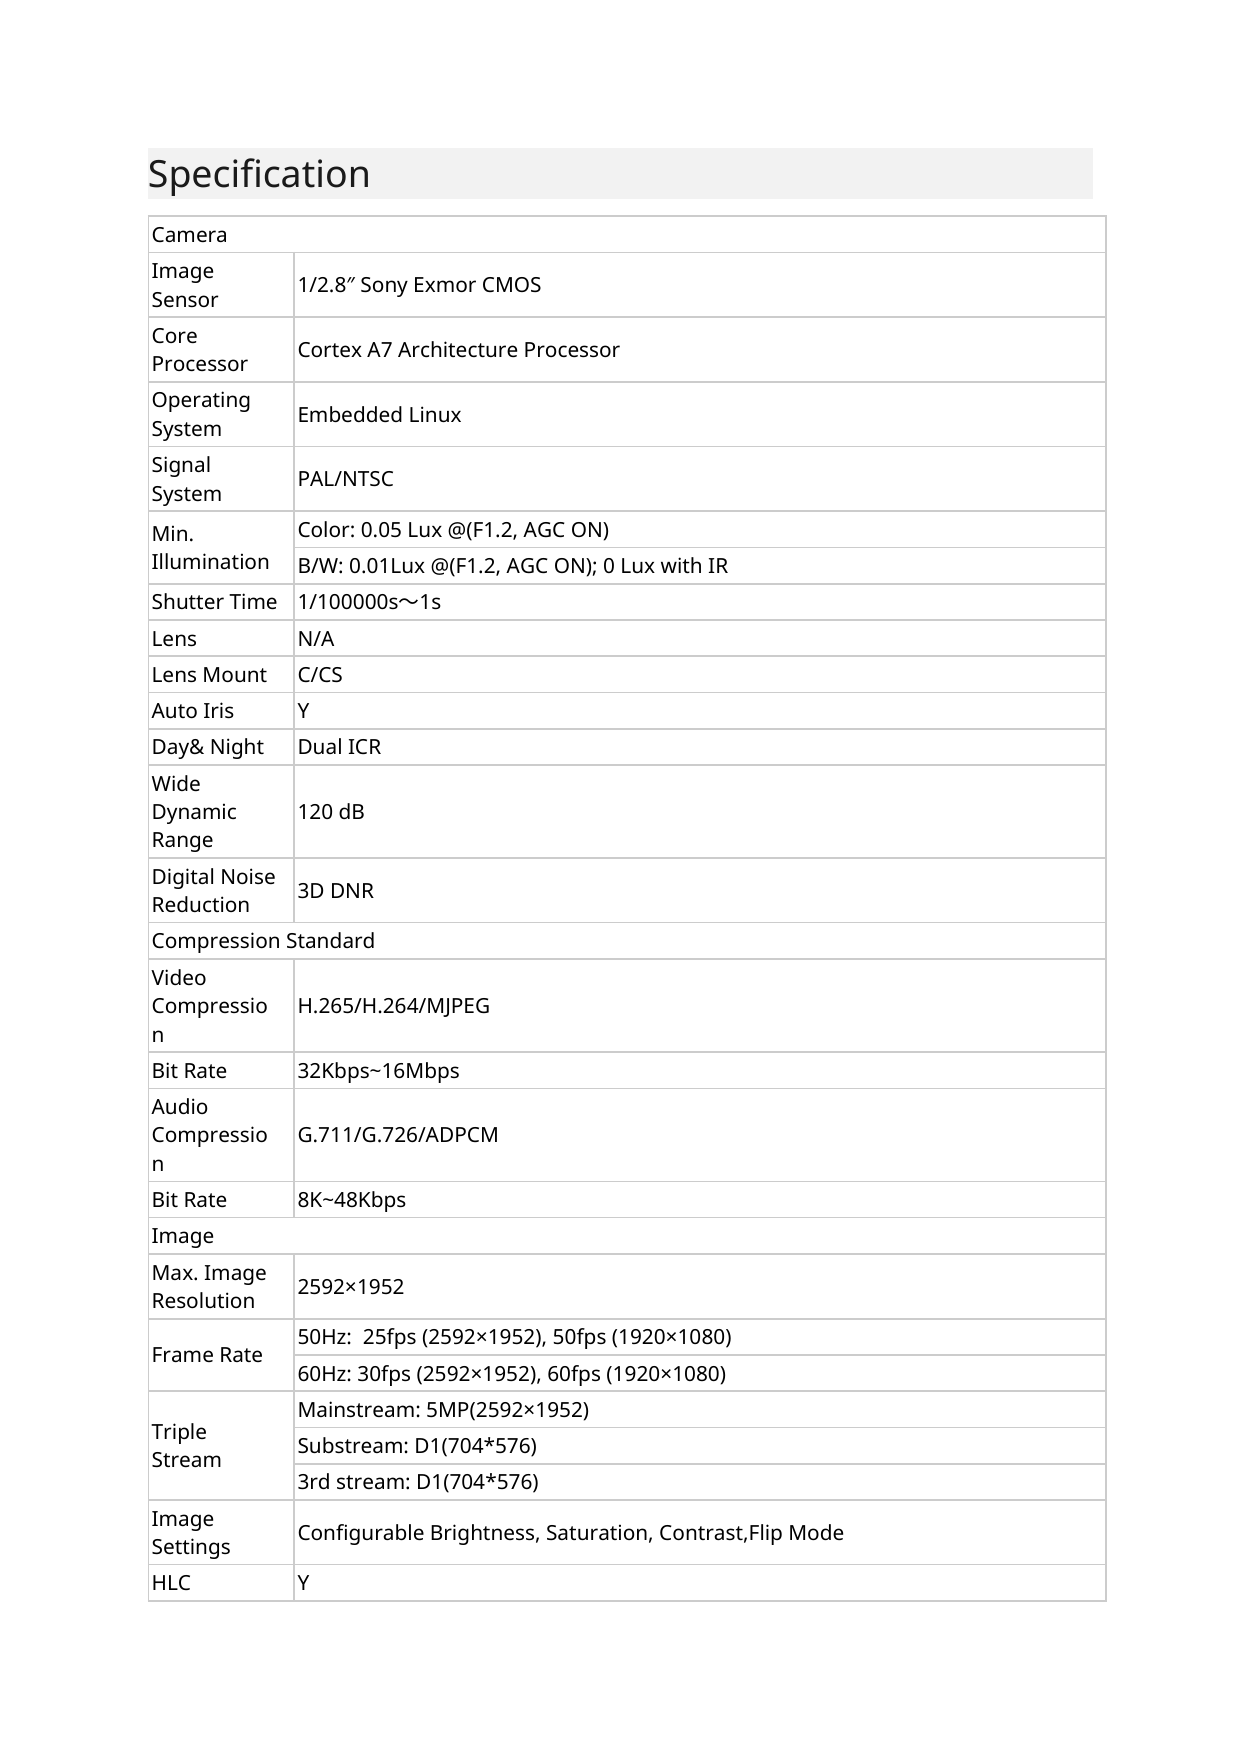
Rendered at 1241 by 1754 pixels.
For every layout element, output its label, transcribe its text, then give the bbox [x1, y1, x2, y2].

table_cell 1/2.8″ Sony Exmor CMOS [295, 253, 1105, 316]
table_cell N/A [295, 621, 1105, 655]
table_cell 8K~48Kbps [295, 1182, 1105, 1217]
table_cell Video Compression [149, 960, 293, 1051]
table_cell 60Hz: 30fps (2592×1952), 60fps (1920×1080) [295, 1356, 1105, 1390]
table_cell Image Settings [149, 1501, 293, 1564]
table_cell Embedded Linux [295, 383, 1105, 446]
table_cell Shutter Time [149, 585, 293, 619]
table_cell Digital Noise Reduction [149, 859, 293, 922]
table_cell 1/100000s～1s [295, 585, 1105, 619]
table_cell Bit Rate [149, 1182, 293, 1217]
table_cell Y [295, 693, 1105, 728]
table_cell Frame Rate [149, 1320, 293, 1390]
text Specification [148, 148, 1093, 199]
table_cell PAL/NTSC [295, 447, 1105, 510]
table_cell Triple Stream [149, 1392, 293, 1499]
table_cell Core Processor [149, 318, 293, 381]
table_cell Min. Illumination [149, 512, 293, 583]
table_cell HLC [149, 1565, 293, 1600]
table_cell Max. Image Resolution [149, 1255, 293, 1318]
table_cell Bit Rate [149, 1053, 293, 1087]
table_cell Compression Standard [149, 923, 1105, 958]
table_cell Audio Compression [149, 1089, 293, 1181]
table_cell H.265/H.264/MJPEG [295, 960, 1105, 1051]
table_cell 3rd stream: D1(704*576) [295, 1465, 1105, 1499]
table_cell Signal System [149, 447, 293, 510]
table_cell Wide Dynamic Range [149, 766, 293, 857]
table_cell Lens [149, 621, 293, 655]
table_cell 2592×1952 [295, 1255, 1105, 1318]
table_cell Day& Night [149, 730, 293, 764]
table_cell Auto Iris [149, 693, 293, 728]
table_cell Mainstream: 5MP(2592×1952) [295, 1392, 1105, 1427]
table_cell Y [295, 1565, 1105, 1600]
table_cell Operating System [149, 383, 293, 446]
table_cell 50Hz: 25fps (2592×1952), 50fps (1920×1080) [295, 1320, 1105, 1354]
table_cell Configurable Brightness, Saturation, Contrast,Flip Mode [295, 1501, 1105, 1564]
table_cell Color: 0.05 Lux @(F1.2, AGC ON) [295, 512, 1105, 547]
table_cell Lens Mount [149, 657, 293, 692]
table_cell Image [149, 1218, 1105, 1253]
table_cell Dual ICR [295, 730, 1105, 764]
table_cell B/W: 0.01Lux @(F1.2, AGC ON); 0 Lux with IR [295, 548, 1105, 583]
table_cell 120 dB [295, 766, 1105, 857]
table_cell 32Kbps~16Mbps [295, 1053, 1105, 1087]
table_cell G.711/G.726/ADPCM [295, 1089, 1105, 1181]
table_header Camera [149, 217, 1105, 252]
table_cell Image Sensor [149, 253, 293, 316]
table_cell Substream: D1(704*576) [295, 1428, 1105, 1463]
table_cell Cortex A7 Architecture Processor [295, 318, 1105, 381]
table_cell 3D DNR [295, 859, 1105, 922]
table_cell C/CS [295, 657, 1105, 692]
